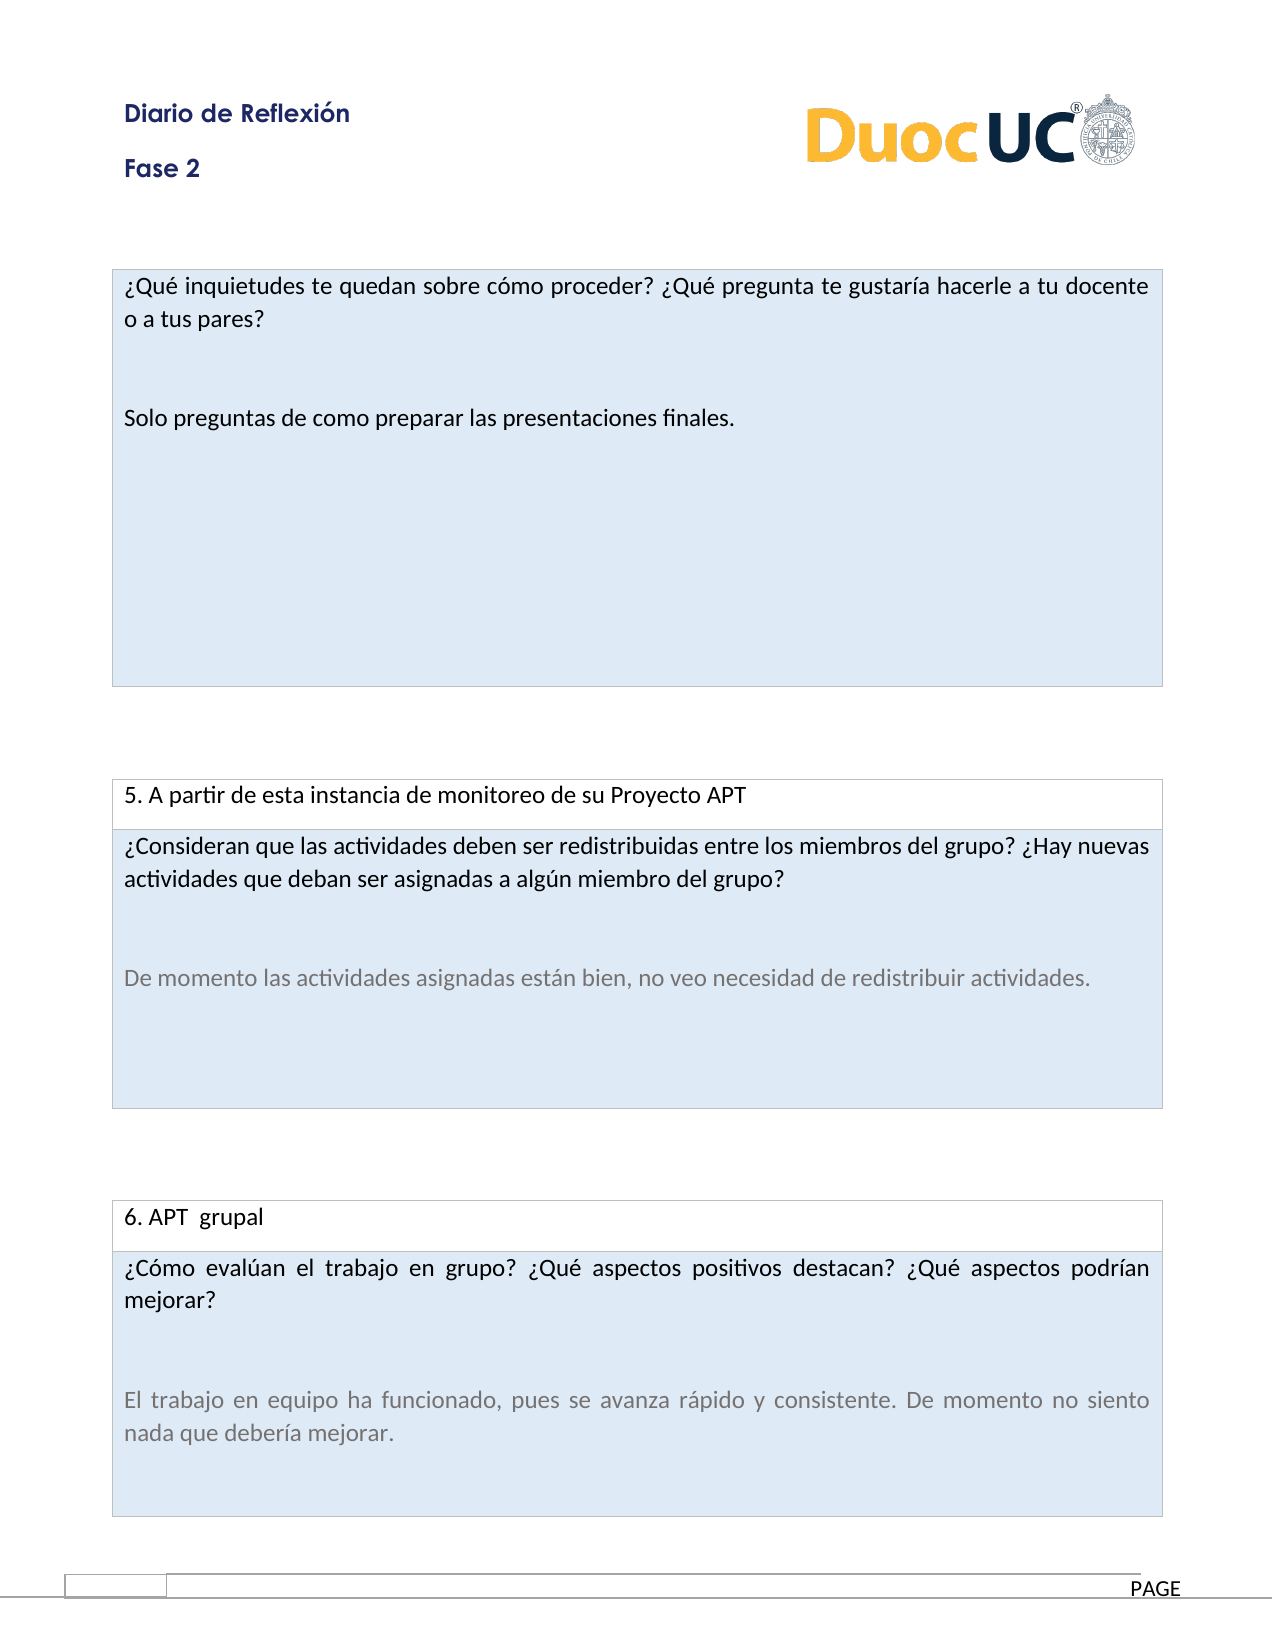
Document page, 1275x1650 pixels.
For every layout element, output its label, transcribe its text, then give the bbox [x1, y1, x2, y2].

table_cell ¿Consideran que las actividades deben ser redistribuidas entre los miembros del grupo? ¿Hay nuevas actividades que deban ser asignadas a algún miembro del grupo? De momento las actividades asignadas están bien, no veo necesidad de redistribuir actividades. [113, 830, 1162, 1108]
table_header 6. APT grupal [113, 1201, 1162, 1251]
picture [807, 94, 1135, 165]
table_cell ¿Qué inquietudes te quedan sobre cómo proceder? ¿Qué pregunta te gustaría hacerle a tu docente o a tus pares? Solo preguntas de como preparar las presentaciones finales. [113, 270, 1162, 686]
table_header 5. A partir de esta instancia de monitoreo de su Proyecto APT [113, 780, 1162, 829]
